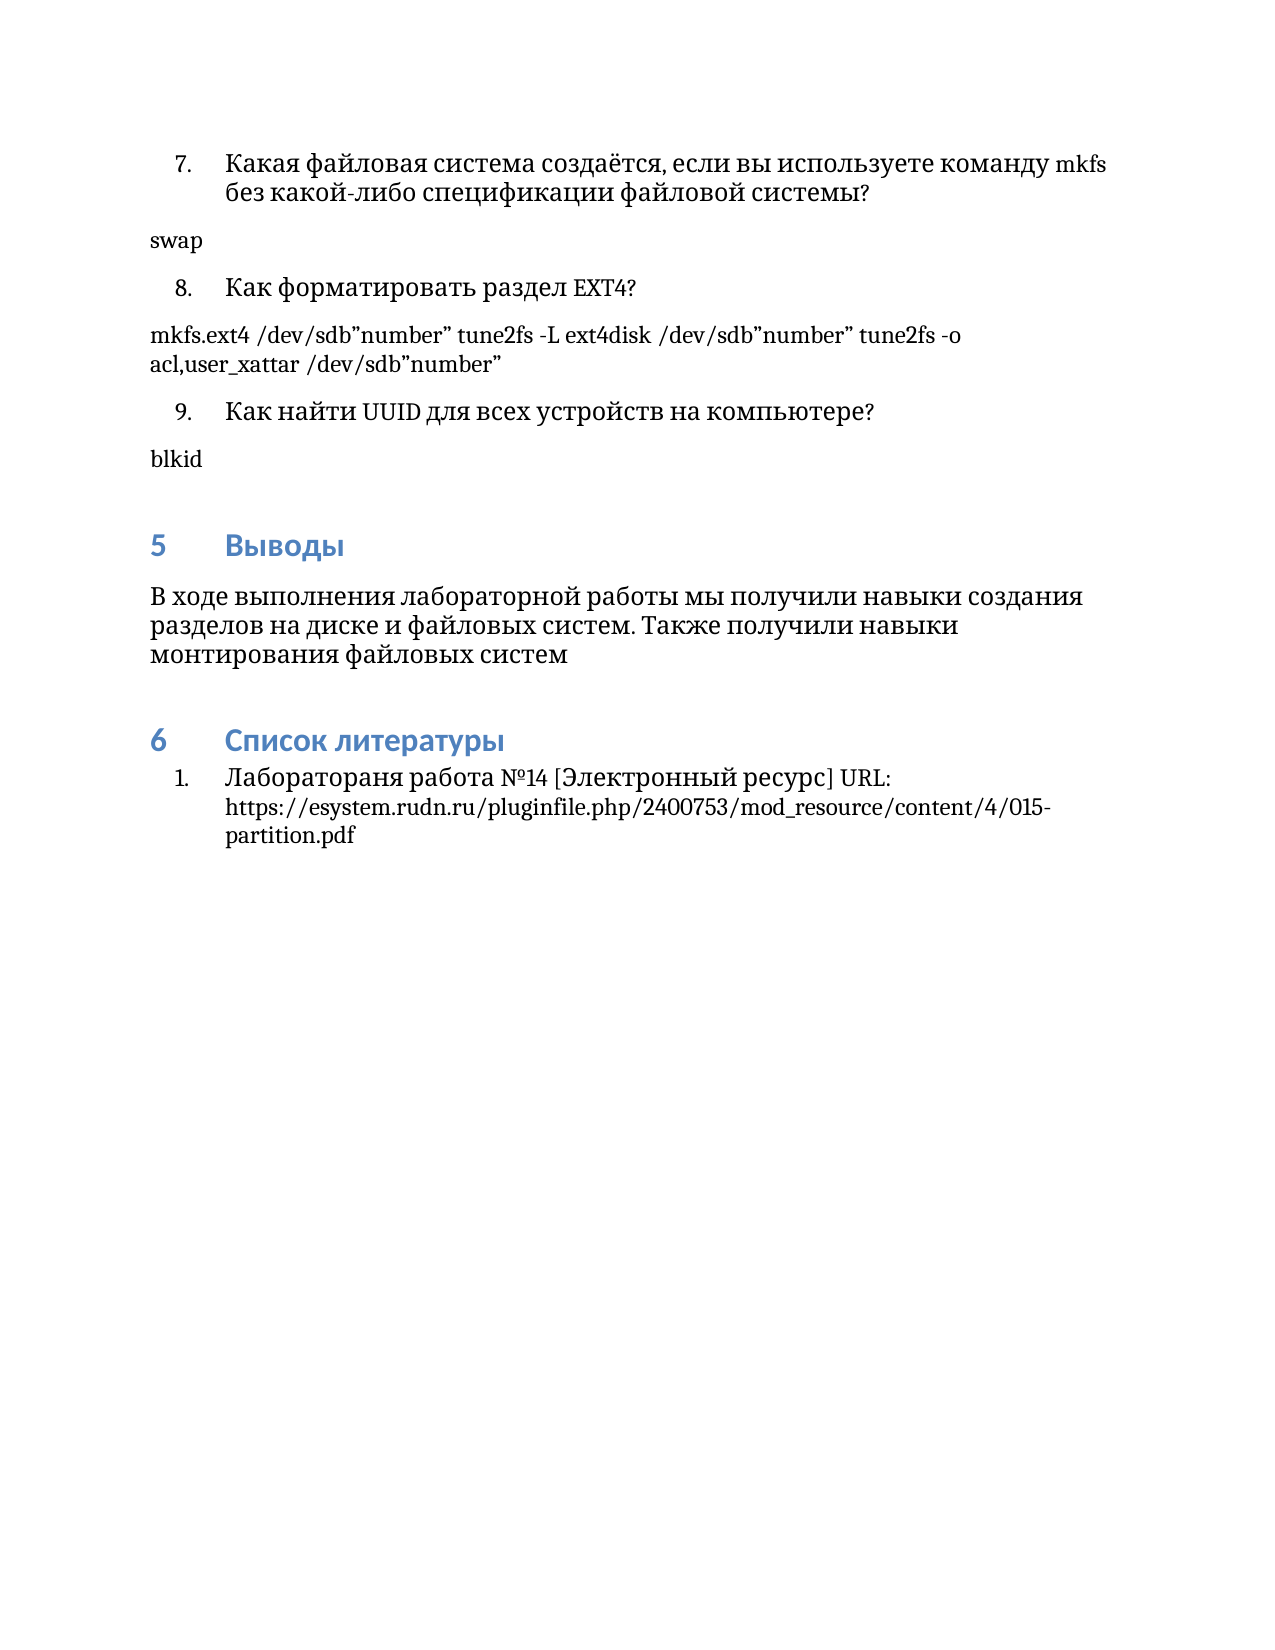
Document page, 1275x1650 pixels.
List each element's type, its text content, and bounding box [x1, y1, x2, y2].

list Какая файловая система создаётся, если вы используете команду mkfs без какой-либо спецификации файловой системы? [175, 150, 1125, 207]
text mkfs.ext4 /dev/sdb”number” tune2fs -L ext4disk /dev/sdb”number” tune2fs -o acl,user_xattar /dev/sdb”number” [150, 321, 1125, 379]
text swap [150, 226, 1125, 255]
list Как форматировать раздел EXT4? [175, 274, 1125, 302]
text В ходе выполнения лабораторной работы мы получили навыки создания разделов на диске и файловых систем. Также получили навыки монтирования файловых систем [150, 583, 1125, 669]
subtitle 5 Выводы [150, 524, 1125, 564]
subtitle 6 Список литературы [150, 719, 1125, 760]
text blkid [150, 445, 1125, 474]
list Как найти UUID для всех устройств на компьютере? [175, 397, 1125, 426]
list Лаборатораня работа №14 [Электронный ресурс] URL: https://esystem.rudn.ru/pluginfile.php/2400753/mod_resource/content/4/015-partition.pdf [175, 764, 1125, 850]
